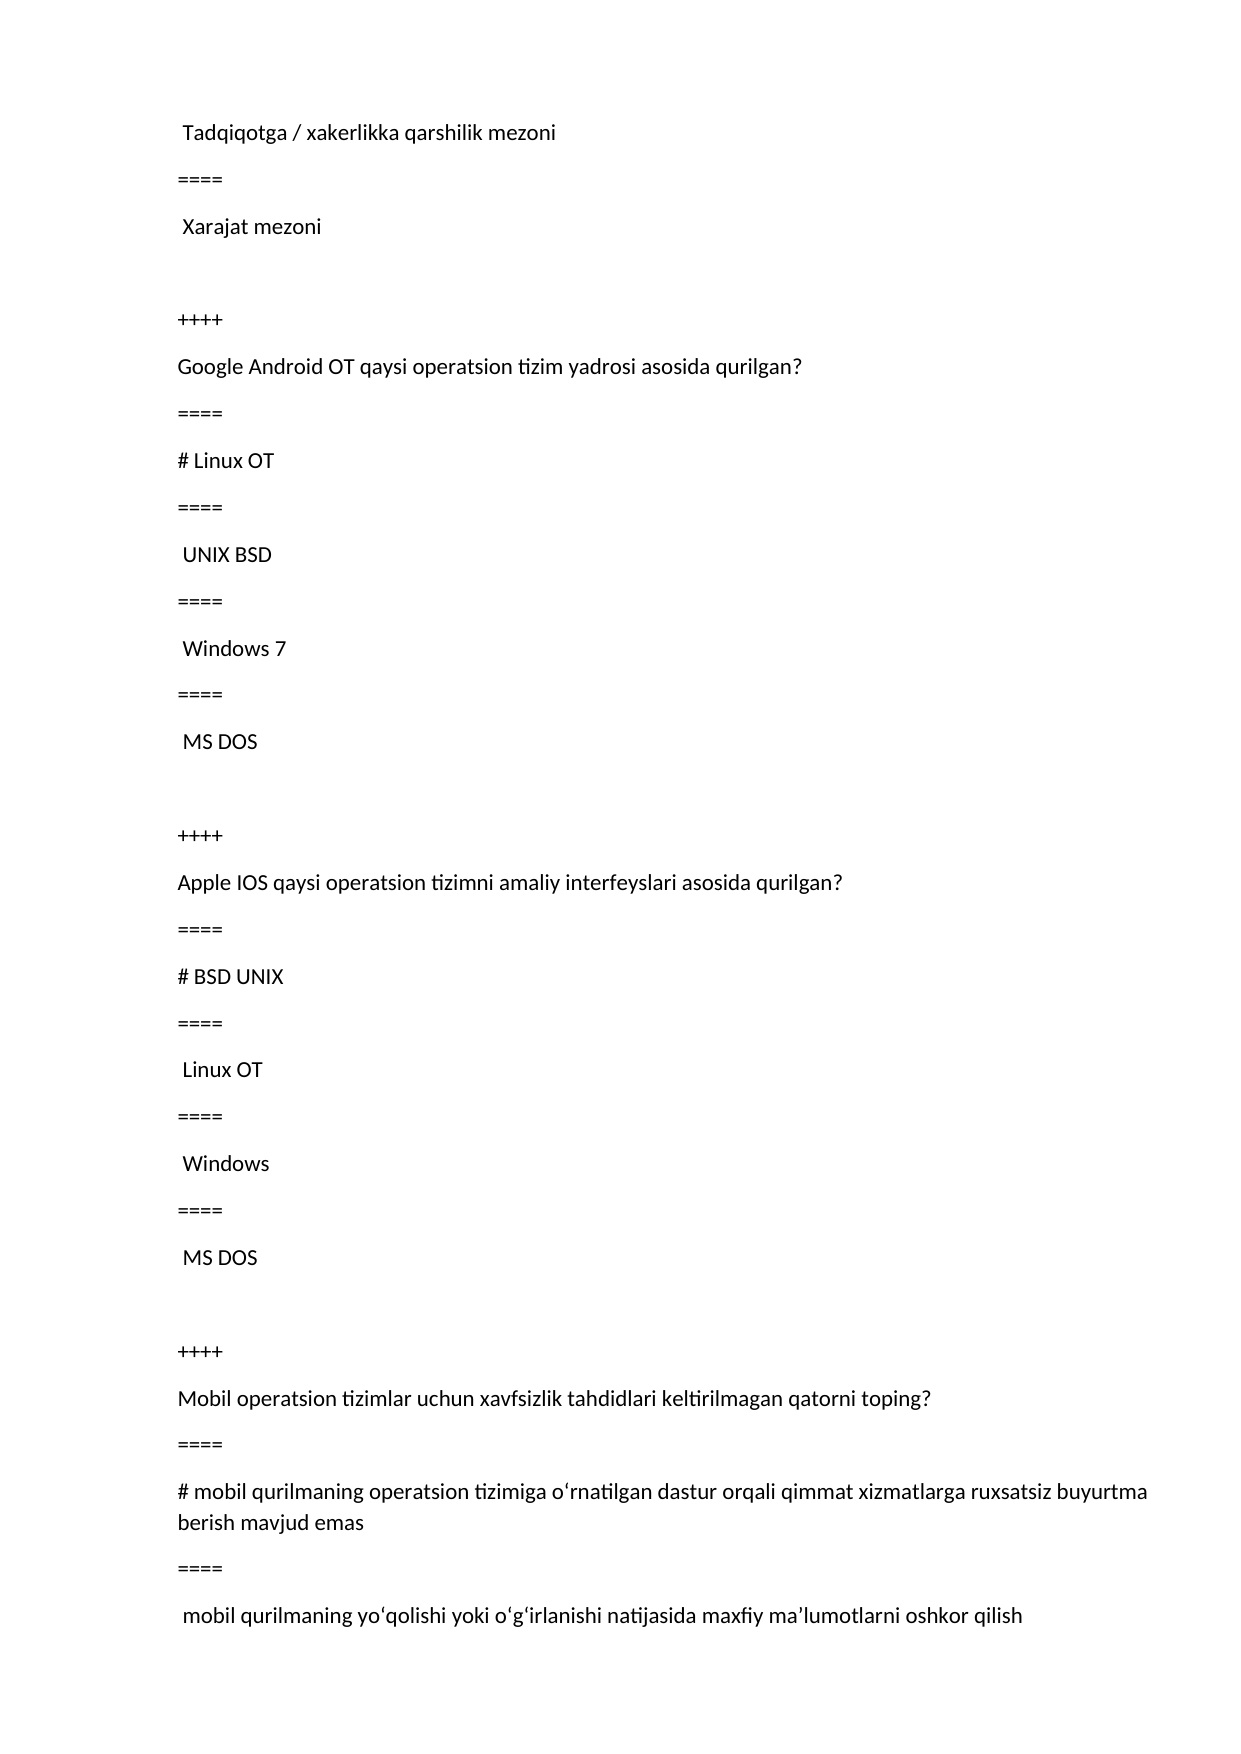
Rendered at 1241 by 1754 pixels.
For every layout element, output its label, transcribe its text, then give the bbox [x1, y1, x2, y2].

text ==== [177, 1196, 1152, 1224]
text ==== [177, 681, 1152, 709]
text ==== [177, 493, 1152, 521]
text Xarajat mezoni [177, 212, 1152, 240]
text ==== [177, 1431, 1152, 1459]
text Windows [177, 1149, 1152, 1177]
text ==== [177, 1102, 1152, 1131]
text ++++ [177, 1337, 1152, 1365]
text Mobil operatsion tizimlar uchun xavfsizlik tahdidlari keltirilmagan qatorni toping? [177, 1384, 1152, 1412]
text ==== [177, 1554, 1152, 1583]
text ==== [177, 399, 1152, 427]
text # Linux OT [177, 446, 1152, 474]
text MS DOS [177, 1243, 1152, 1271]
text Google Android OT qaysi operatsion tizim yadrosi asosida qurilgan? [177, 352, 1152, 381]
text MS DOS [177, 727, 1152, 756]
text ==== [177, 1009, 1152, 1037]
text Linux OT [177, 1056, 1152, 1084]
text ++++ [177, 821, 1152, 849]
text UNIX BSD [177, 540, 1152, 568]
text Windows 7 [177, 634, 1152, 662]
text Tadqiqotga / xakerlikka qarshilik mezoni [177, 118, 1152, 146]
text ==== [177, 165, 1152, 193]
text # BSD UNIX [177, 962, 1152, 990]
text mobil qurilmaning yo‘qolishi yoki o‘g‘irlanishi natijasida maxfiy ma’lumotlarni oshkor qilish [177, 1601, 1152, 1629]
text # mobil qurilmaning operatsion tizimiga o‘rnatilgan dastur orqali qimmat xizmatlarga ruxsatsiz buyurtma berish mavjud emas [177, 1477, 1152, 1536]
text ++++ [177, 306, 1152, 334]
text Apple IOS qaysi operatsion tizimni amaliy interfeyslari asosida qurilgan? [177, 868, 1152, 896]
text ==== [177, 587, 1152, 615]
text ==== [177, 915, 1152, 943]
